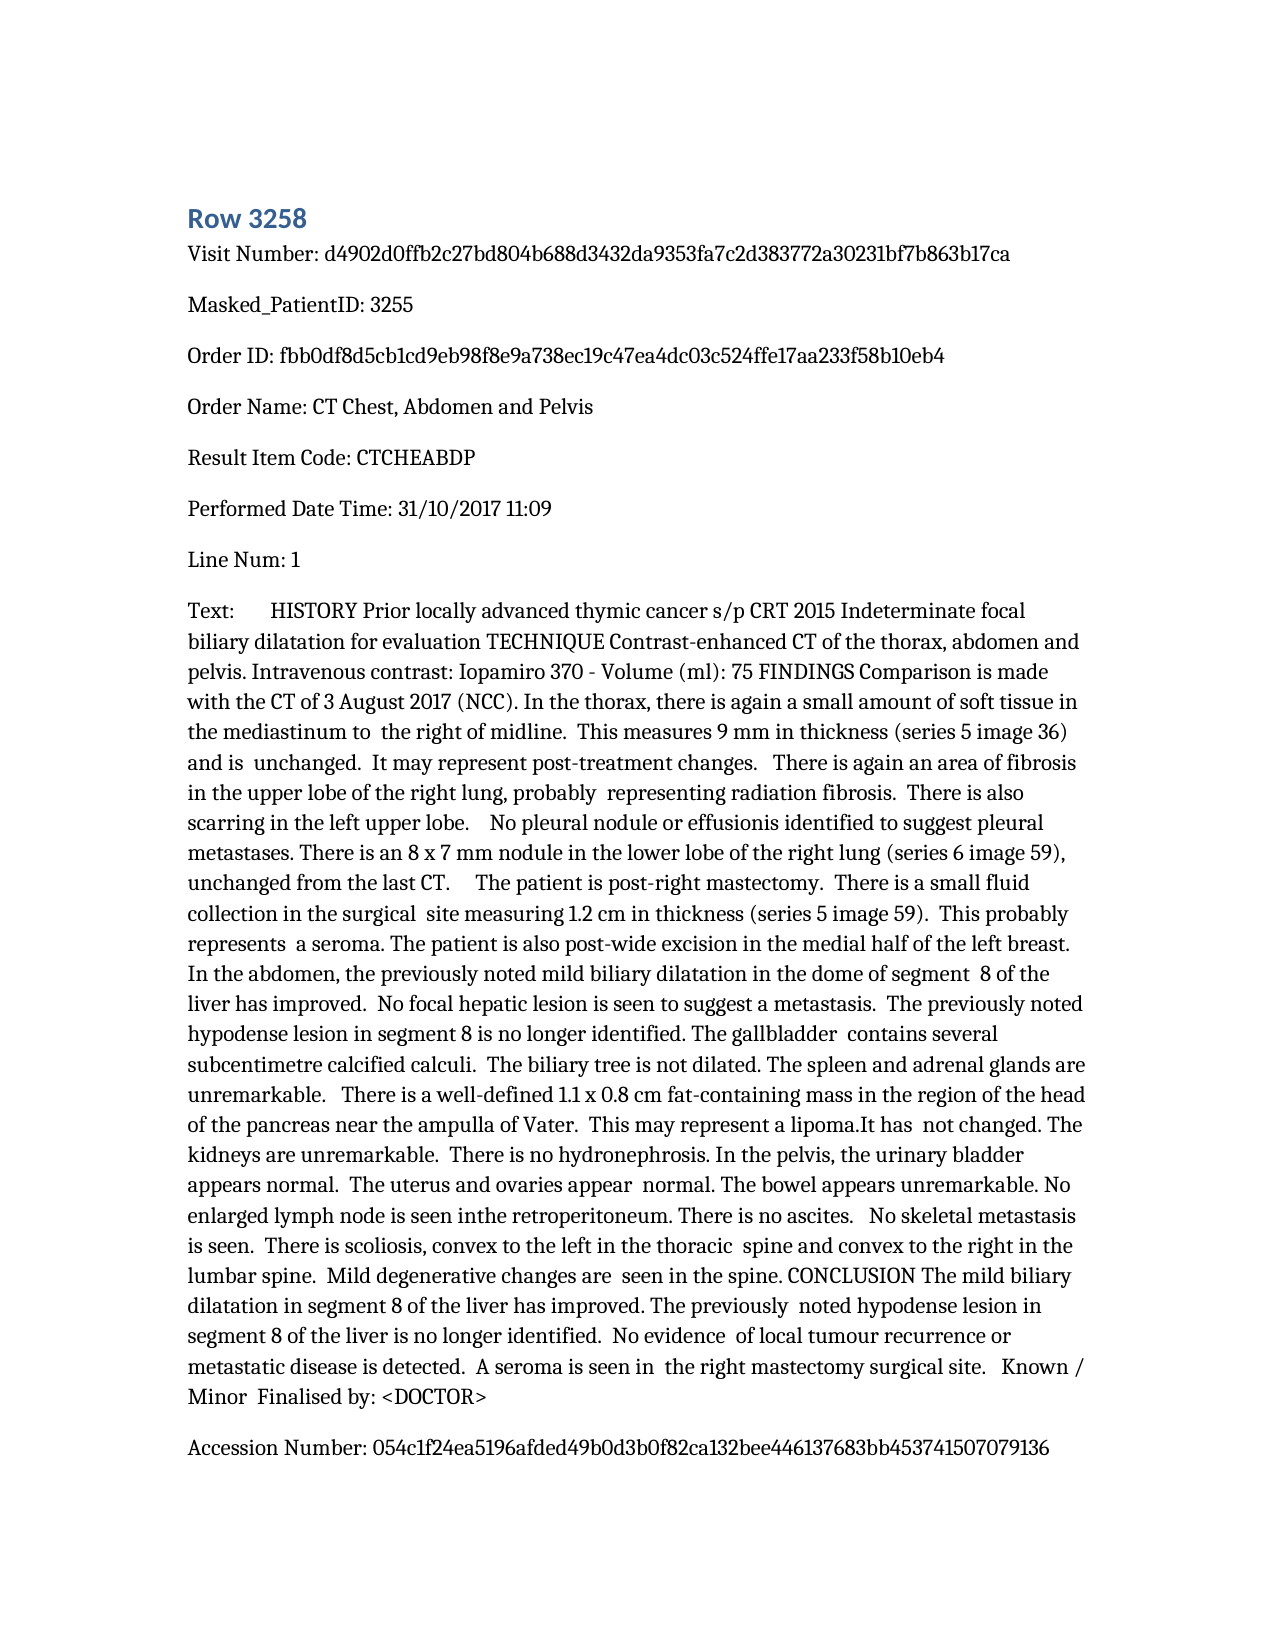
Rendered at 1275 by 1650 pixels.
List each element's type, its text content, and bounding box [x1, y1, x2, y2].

text Visit Number: d4902d0ffb2c27bd804b688d3432da9353fa7c2d383772a30231bf7b863b17ca [187, 241, 1087, 267]
text Order Name: CT Chest, Abdomen and Pelvis [187, 394, 1087, 420]
text Text: HISTORY Prior locally advanced thymic cancer s/p CRT 2015 Indeterminate focal biliary dilatation for evaluation TECHNIQUE Contrast-enhanced CT of the thorax, abdomen and pelvis. Intravenous contrast: Iopamiro 370 - Volume (ml): 75 FINDINGS Comparison is made with the CT of 3 August 2017 (NCC). In the thorax, there is again a small amount of soft tissue in the mediastinum to the right of midline. This measures 9 mm in thickness (series 5 image 36) and is unchanged. It may represent post-treatment changes. There is again an area of fibrosis in the upper lobe of the right lung, probably representing radiation fibrosis. There is also scarring in the left upper lobe. No pleural nodule or effusionis identified to suggest pleural metastases. There is an 8 x 7 mm nodule in the lower lobe of the right lung (series 6 image 59), unchanged from the last CT. The patient is post-right mastectomy. There is a small fluid collection in the surgical site measuring 1.2 cm in thickness (series 5 image 59). This probably represents a seroma. The patient is also post-wide excision in the medial half of the left breast. In the abdomen, the previously noted mild biliary dilatation in the dome of segment 8 of the liver has improved. No focal hepatic lesion is seen to suggest a metastasis. The previously noted hypodense lesion in segment 8 is no longer identified. The gallbladder contains several subcentimetre calcified calculi. The biliary tree is not dilated. The spleen and adrenal glands are unremarkable. There is a well-defined 1.1 x 0.8 cm fat-containing mass in the region of the head of the pancreas near the ampulla of Vater. This may represent a lipoma.It has not changed. The kidneys are unremarkable. There is no hydronephrosis. In the pelvis, the urinary bladder appears normal. The uterus and ovaries appear normal. The bowel appears unremarkable. No enlarged lymph node is seen inthe retroperitoneum. There is no ascites. No skeletal metastasis is seen. There is scoliosis, convex to the left in the thoracic spine and convex to the right in the lumbar spine. Mild degenerative changes are seen in the spine. CONCLUSION The mild biliary dilatation in segment 8 of the liver has improved. The previously noted hypodense lesion in segment 8 of the liver is no longer identified. No evidence of local tumour recurrence or metastatic disease is detected. A seroma is seen in the right mastectomy surgical site. Known / Minor Finalised by: <DOCTOR> [187, 598, 1087, 1410]
text Performed Date Time: 31/10/2017 11:09 [187, 496, 1087, 522]
text Masked_PatientID: 3255 [187, 292, 1087, 318]
text Result Item Code: CTCHEABDP [187, 445, 1087, 471]
subtitle Row 3258 [187, 200, 1087, 236]
text Line Num: 1 [187, 547, 1087, 573]
text Order ID: fbb0df8d5cb1cd9eb98f8e9a738ec19c47ea4dc03c524ffe17aa233f58b10eb4 [187, 343, 1087, 369]
text Accession Number: 054c1f24ea5196afded49b0d3b0f82ca132bee446137683bb453741507079136 [187, 1435, 1087, 1461]
